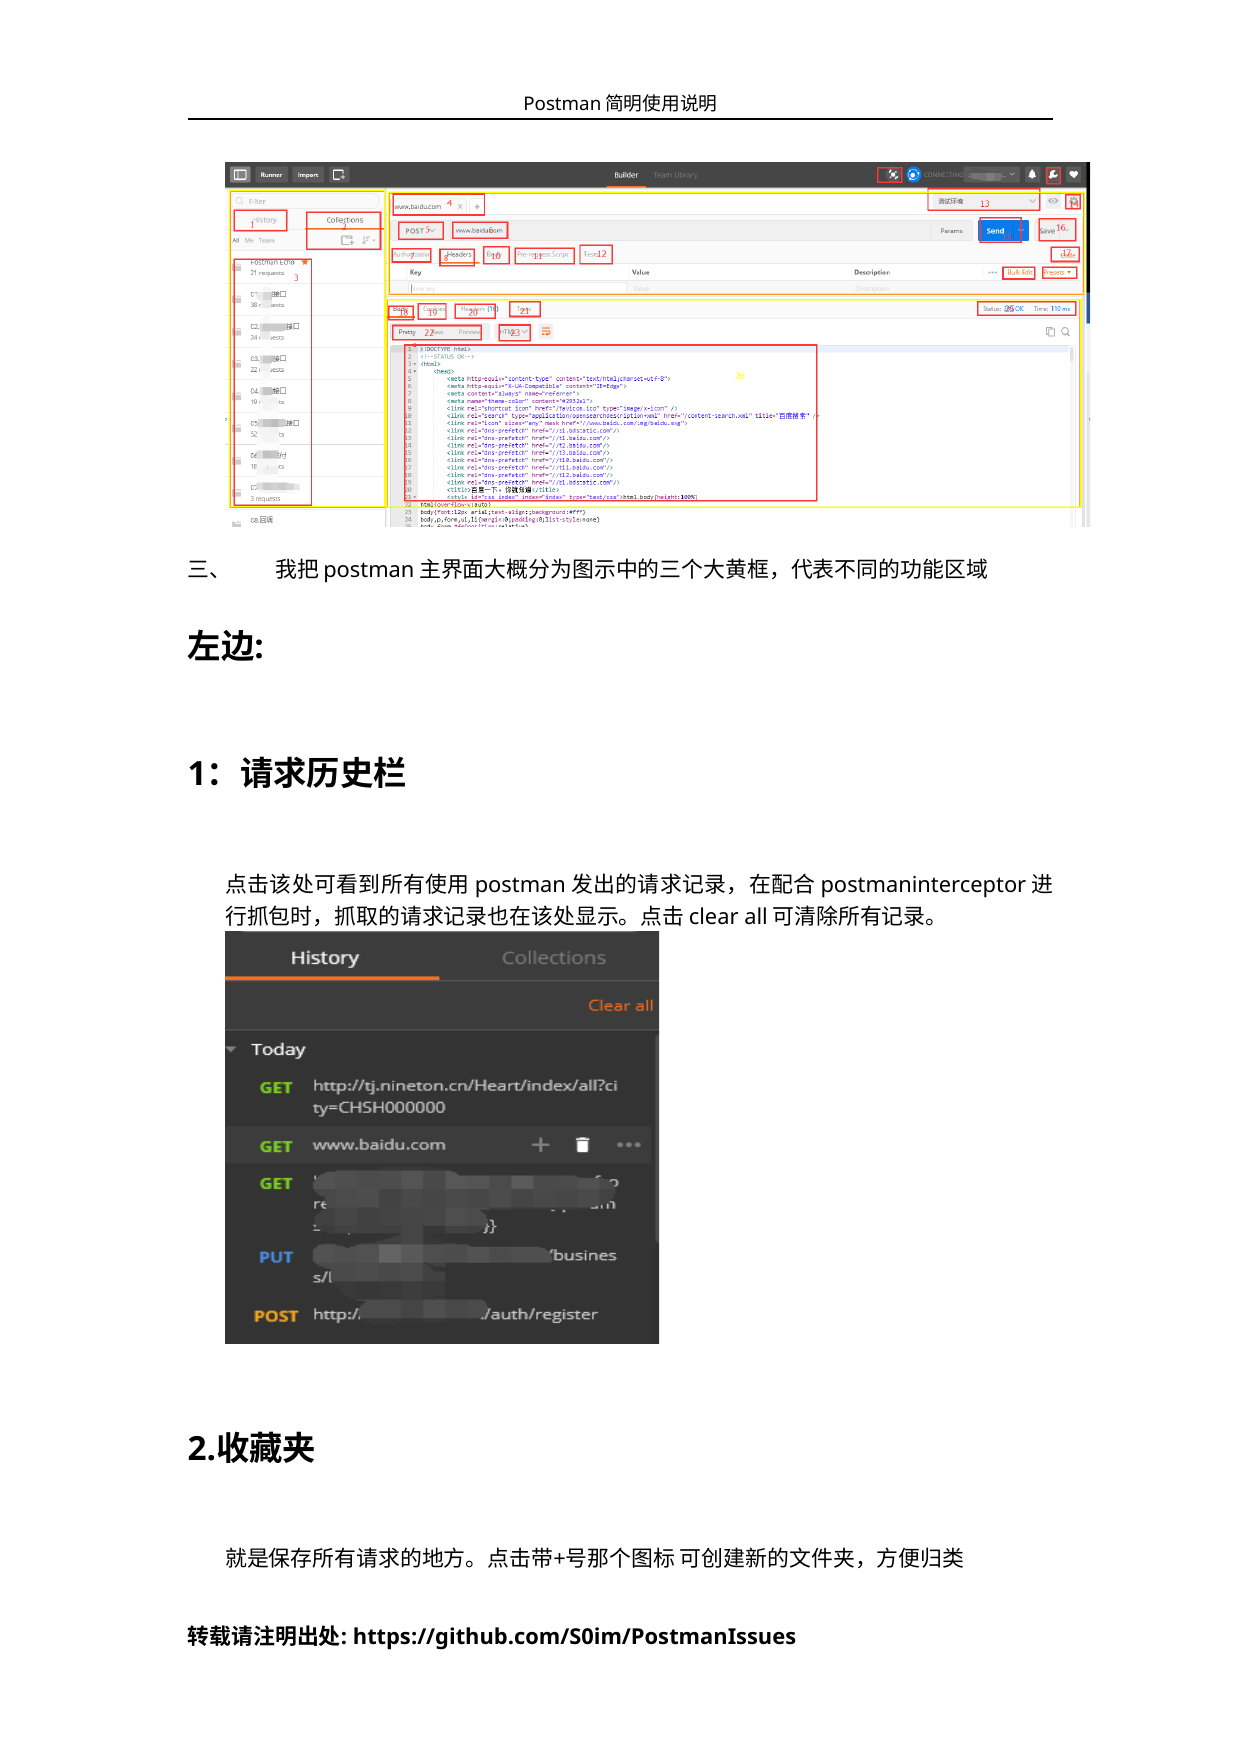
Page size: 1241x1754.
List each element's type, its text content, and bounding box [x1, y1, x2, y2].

picture [225, 162, 1091, 527]
subtitle 1：请求历史栏 [187, 739, 1053, 804]
list 就是保存所有请求的地方。点击带+号那个图标 可创建新的文件夹，方便归类 [225, 1541, 1053, 1573]
picture [225, 931, 660, 1344]
list 点击该处可看到所有使用postman发出的请求记录，在配合postmaninterceptor进行抓包时，抓取的请求记录也在该处显示。点击clear all可清除所有记录。 [225, 866, 1053, 931]
subtitle 左边: [187, 612, 1053, 677]
list 我把postman主界面大概分为图示中的三个大黄框，代表不同的功能区域 [187, 552, 1053, 584]
subtitle 2.收藏夹 [187, 1413, 1053, 1478]
